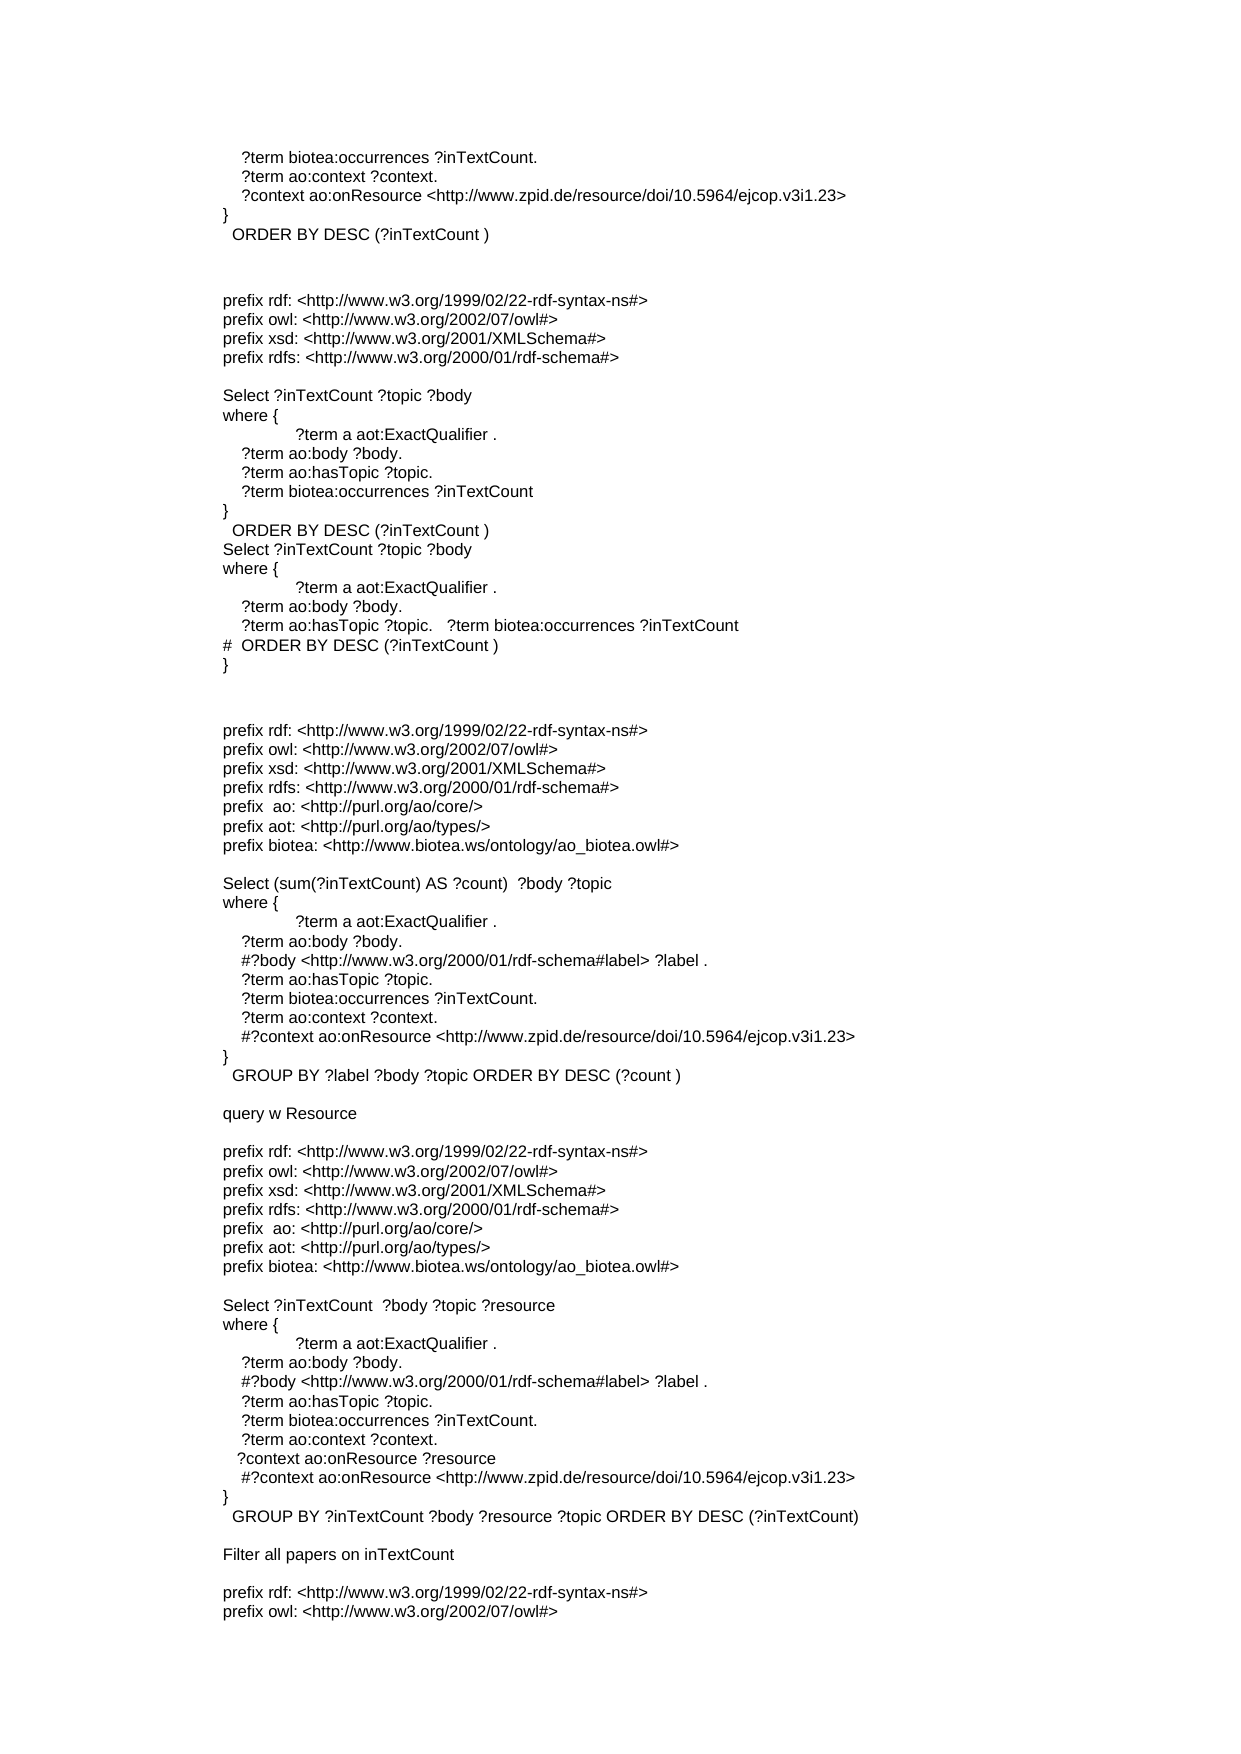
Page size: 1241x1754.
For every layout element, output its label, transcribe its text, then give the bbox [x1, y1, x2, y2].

text ?term biotea:occurrences ?inTextCount [223, 482, 1093, 501]
text ?term a aot:ExactQualifier . [223, 578, 1093, 597]
text ?context ao:onResource ?resource [223, 1449, 1093, 1468]
text prefix xsd: <http://www.w3.org/2001/XMLSchema#> [223, 1181, 1093, 1200]
text #?context ao:onResource <http://www.zpid.de/resource/doi/10.5964/ejcop.v3i1.23> [223, 1468, 1093, 1487]
text # ORDER BY DESC (?inTextCount ) [223, 635, 1093, 654]
text ?term ao:body ?body. [223, 444, 1093, 463]
text GROUP BY ?inTextCount ?body ?resource ?topic ORDER BY DESC (?inTextCount) [223, 1506, 1093, 1526]
text ?term biotea:occurrences ?inTextCount. [223, 1411, 1093, 1430]
text prefix ao: <http://purl.org/ao/core/> [223, 797, 1093, 816]
text ?term a aot:ExactQualifier . [223, 912, 1093, 931]
text ?term ao:context ?context. [223, 167, 1093, 186]
text ?term a aot:ExactQualifier . [223, 1334, 1093, 1353]
text prefix rdf: <http://www.w3.org/1999/02/22-rdf-syntax-ns#> [223, 1142, 1093, 1161]
text ?term biotea:occurrences ?inTextCount. [223, 989, 1093, 1008]
text ?term ao:hasTopic ?topic. ?term biotea:occurrences ?inTextCount [223, 616, 1093, 635]
text Select (sum(?inTextCount) AS ?count) ?body ?topic [223, 874, 1093, 893]
text prefix xsd: <http://www.w3.org/2001/XMLSchema#> [223, 329, 1093, 348]
text #?body <http://www.w3.org/2000/01/rdf-schema#label> ?label . [223, 951, 1093, 970]
text where { [223, 893, 1093, 912]
text Select ?inTextCount ?topic ?body [223, 539, 1093, 559]
text ORDER BY DESC (?inTextCount ) [223, 520, 1093, 539]
text prefix biotea: <http://www.biotea.ws/ontology/ao_biotea.owl#> [223, 836, 1093, 855]
text ?term ao:body ?body. [223, 597, 1093, 616]
text } [223, 654, 1093, 674]
text #?body <http://www.w3.org/2000/01/rdf-schema#label> ?label . [223, 1372, 1093, 1391]
text } [223, 205, 1093, 224]
text prefix rdfs: <http://www.w3.org/2000/01/rdf-schema#> [223, 348, 1093, 367]
text prefix aot: <http://purl.org/ao/types/> [223, 1238, 1093, 1257]
text prefix aot: <http://purl.org/ao/types/> [223, 816, 1093, 836]
text Select ?inTextCount ?body ?topic ?resource [223, 1296, 1093, 1315]
text ?context ao:onResource <http://www.zpid.de/resource/doi/10.5964/ejcop.v3i1.23> [223, 186, 1093, 205]
text prefix rdf: <http://www.w3.org/1999/02/22-rdf-syntax-ns#> [223, 1583, 1093, 1602]
text ?term a aot:ExactQualifier . [223, 424, 1093, 444]
text GROUP BY ?label ?body ?topic ORDER BY DESC (?count ) [223, 1066, 1093, 1085]
text ?term ao:context ?context. [223, 1008, 1093, 1027]
text Select ?inTextCount ?topic ?body [223, 386, 1093, 405]
text prefix ao: <http://purl.org/ao/core/> [223, 1219, 1093, 1238]
text query w Resource [223, 1104, 1093, 1123]
text ?term ao:body ?body. [223, 1353, 1093, 1372]
text where { [223, 559, 1093, 578]
text } [223, 1046, 1093, 1066]
text ?term ao:hasTopic ?topic. [223, 1391, 1093, 1411]
text ?term ao:hasTopic ?topic. [223, 970, 1093, 989]
text Filter all papers on inTextCount [223, 1545, 1093, 1564]
text } [223, 501, 1093, 520]
text ?term biotea:occurrences ?inTextCount. [223, 148, 1093, 167]
text ORDER BY DESC (?inTextCount ) [223, 224, 1093, 243]
text prefix rdfs: <http://www.w3.org/2000/01/rdf-schema#> [223, 1200, 1093, 1219]
text #?context ao:onResource <http://www.zpid.de/resource/doi/10.5964/ejcop.v3i1.23> [223, 1027, 1093, 1046]
text prefix biotea: <http://www.biotea.ws/ontology/ao_biotea.owl#> [223, 1257, 1093, 1276]
text where { [223, 405, 1093, 424]
text prefix owl: <http://www.w3.org/2002/07/owl#> [223, 309, 1093, 329]
text } [223, 1487, 1093, 1506]
text ?term ao:context ?context. [223, 1430, 1093, 1449]
text prefix owl: <http://www.w3.org/2002/07/owl#> [223, 740, 1093, 759]
text prefix rdf: <http://www.w3.org/1999/02/22-rdf-syntax-ns#> [223, 290, 1093, 309]
text prefix xsd: <http://www.w3.org/2001/XMLSchema#> [223, 759, 1093, 778]
text prefix rdfs: <http://www.w3.org/2000/01/rdf-schema#> [223, 778, 1093, 797]
text prefix owl: <http://www.w3.org/2002/07/owl#> [223, 1602, 1093, 1621]
text prefix owl: <http://www.w3.org/2002/07/owl#> [223, 1161, 1093, 1181]
text where { [223, 1315, 1093, 1334]
text ?term ao:body ?body. [223, 931, 1093, 951]
text prefix rdf: <http://www.w3.org/1999/02/22-rdf-syntax-ns#> [223, 721, 1093, 740]
text ?term ao:hasTopic ?topic. [223, 463, 1093, 482]
